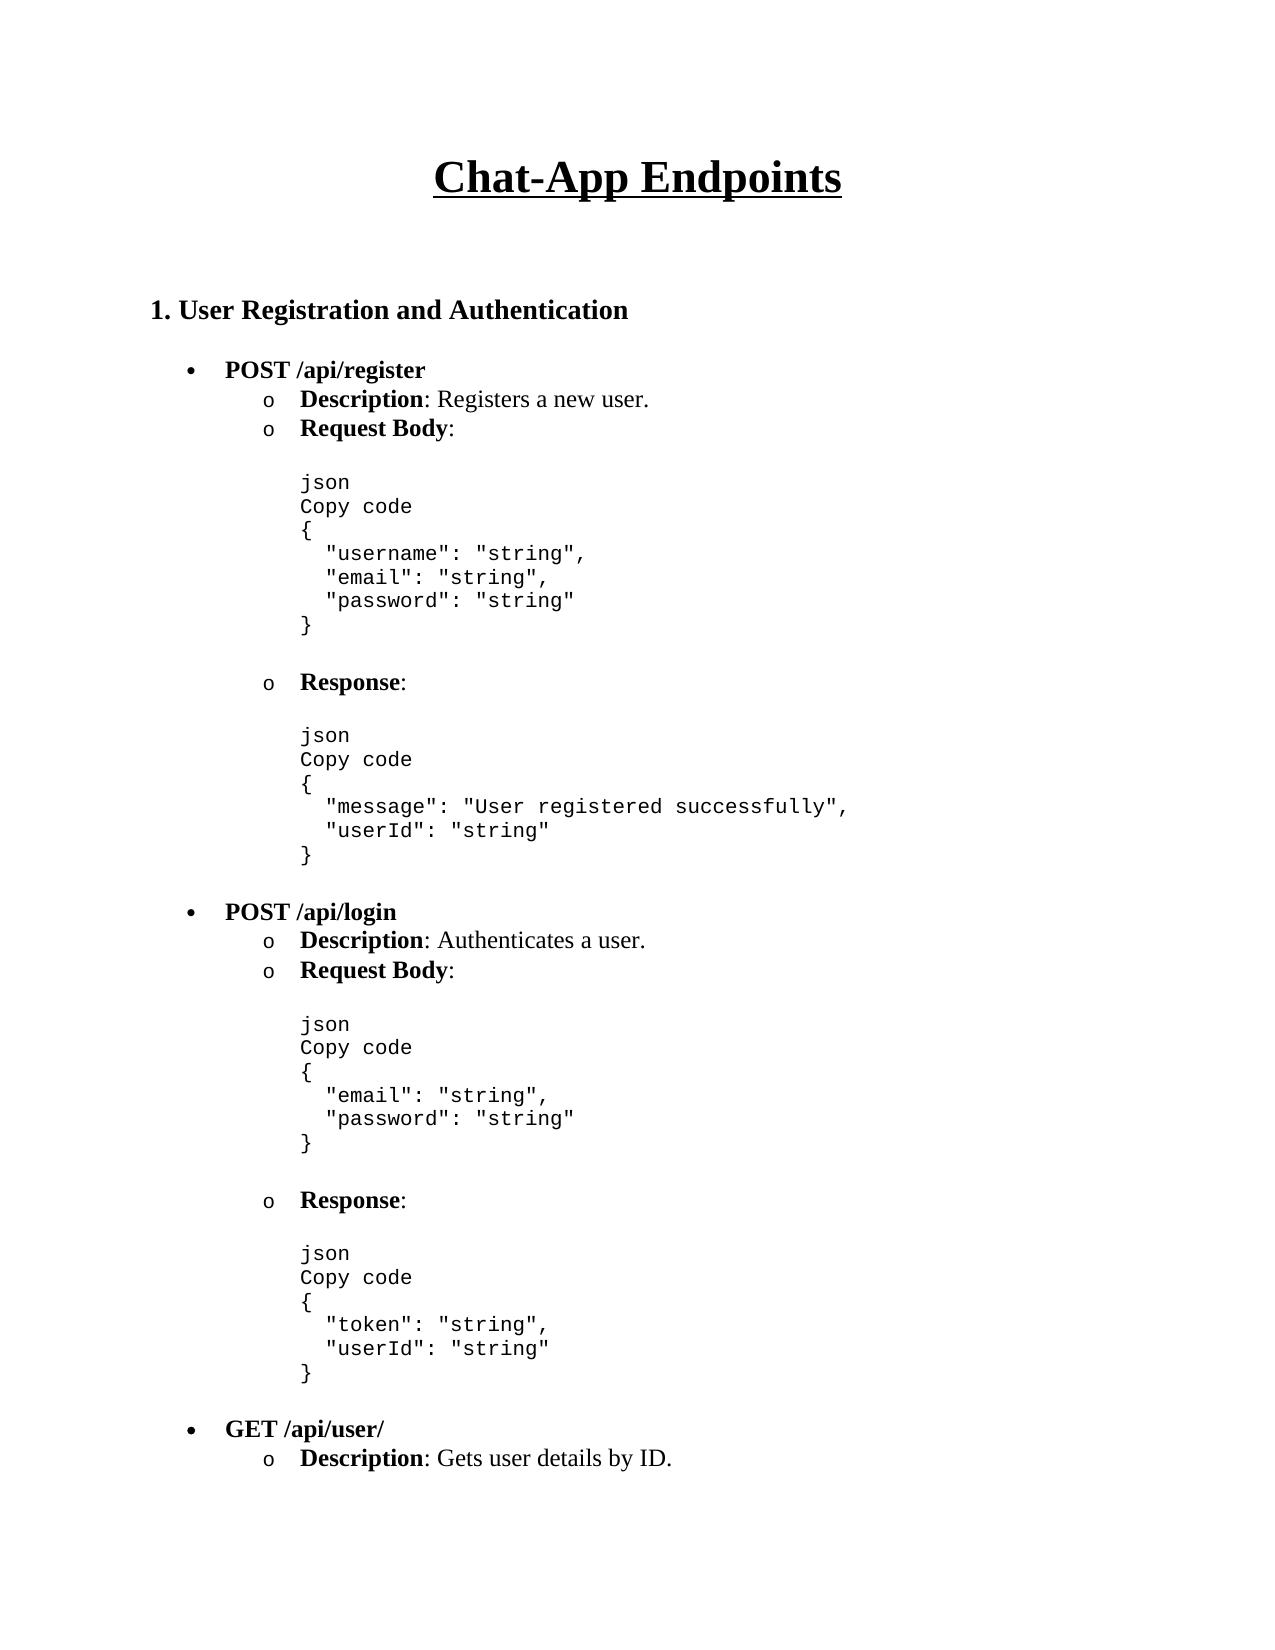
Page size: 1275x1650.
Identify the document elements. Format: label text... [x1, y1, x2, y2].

text { [300, 519, 1125, 543]
list Request Body: [262, 413, 1125, 443]
text Copy code [300, 749, 1125, 773]
list POST /api/login [187, 897, 1125, 925]
text "email": "string", [300, 567, 1125, 590]
text Chat-App Endpoints [150, 150, 1125, 203]
text Copy code [300, 1267, 1125, 1291]
text Copy code [300, 496, 1125, 519]
text "token": "string", [300, 1314, 1125, 1338]
text { [300, 773, 1125, 796]
text 1. User Registration and Authentication [150, 293, 1125, 326]
text "password": "string" [300, 1108, 1125, 1132]
text { [300, 1061, 1125, 1084]
text "username": "string", [300, 543, 1125, 567]
text json [300, 472, 1125, 496]
list Description: Gets user details by ID. [262, 1443, 1125, 1473]
list Description: Registers a new user. [262, 384, 1125, 413]
list Description: Authenticates a user. [262, 925, 1125, 955]
list Response: [262, 1185, 1125, 1214]
list GET /api/user/ [187, 1414, 1125, 1443]
text json [300, 726, 1125, 749]
text json [300, 1014, 1125, 1037]
text { [300, 1291, 1125, 1314]
text } [300, 844, 1125, 867]
list POST /api/register [187, 355, 1125, 384]
list Request Body: [262, 955, 1125, 984]
text "userId": "string" [300, 1338, 1125, 1362]
text json [300, 1243, 1125, 1267]
text "message": "User registered successfully", [300, 796, 1125, 820]
text "userId": "string" [300, 820, 1125, 844]
text Copy code [300, 1037, 1125, 1061]
text } [300, 614, 1125, 638]
text } [300, 1132, 1125, 1156]
text } [300, 1362, 1125, 1385]
text "email": "string", [300, 1084, 1125, 1108]
text "password": "string" [300, 590, 1125, 614]
list Response: [262, 667, 1125, 696]
